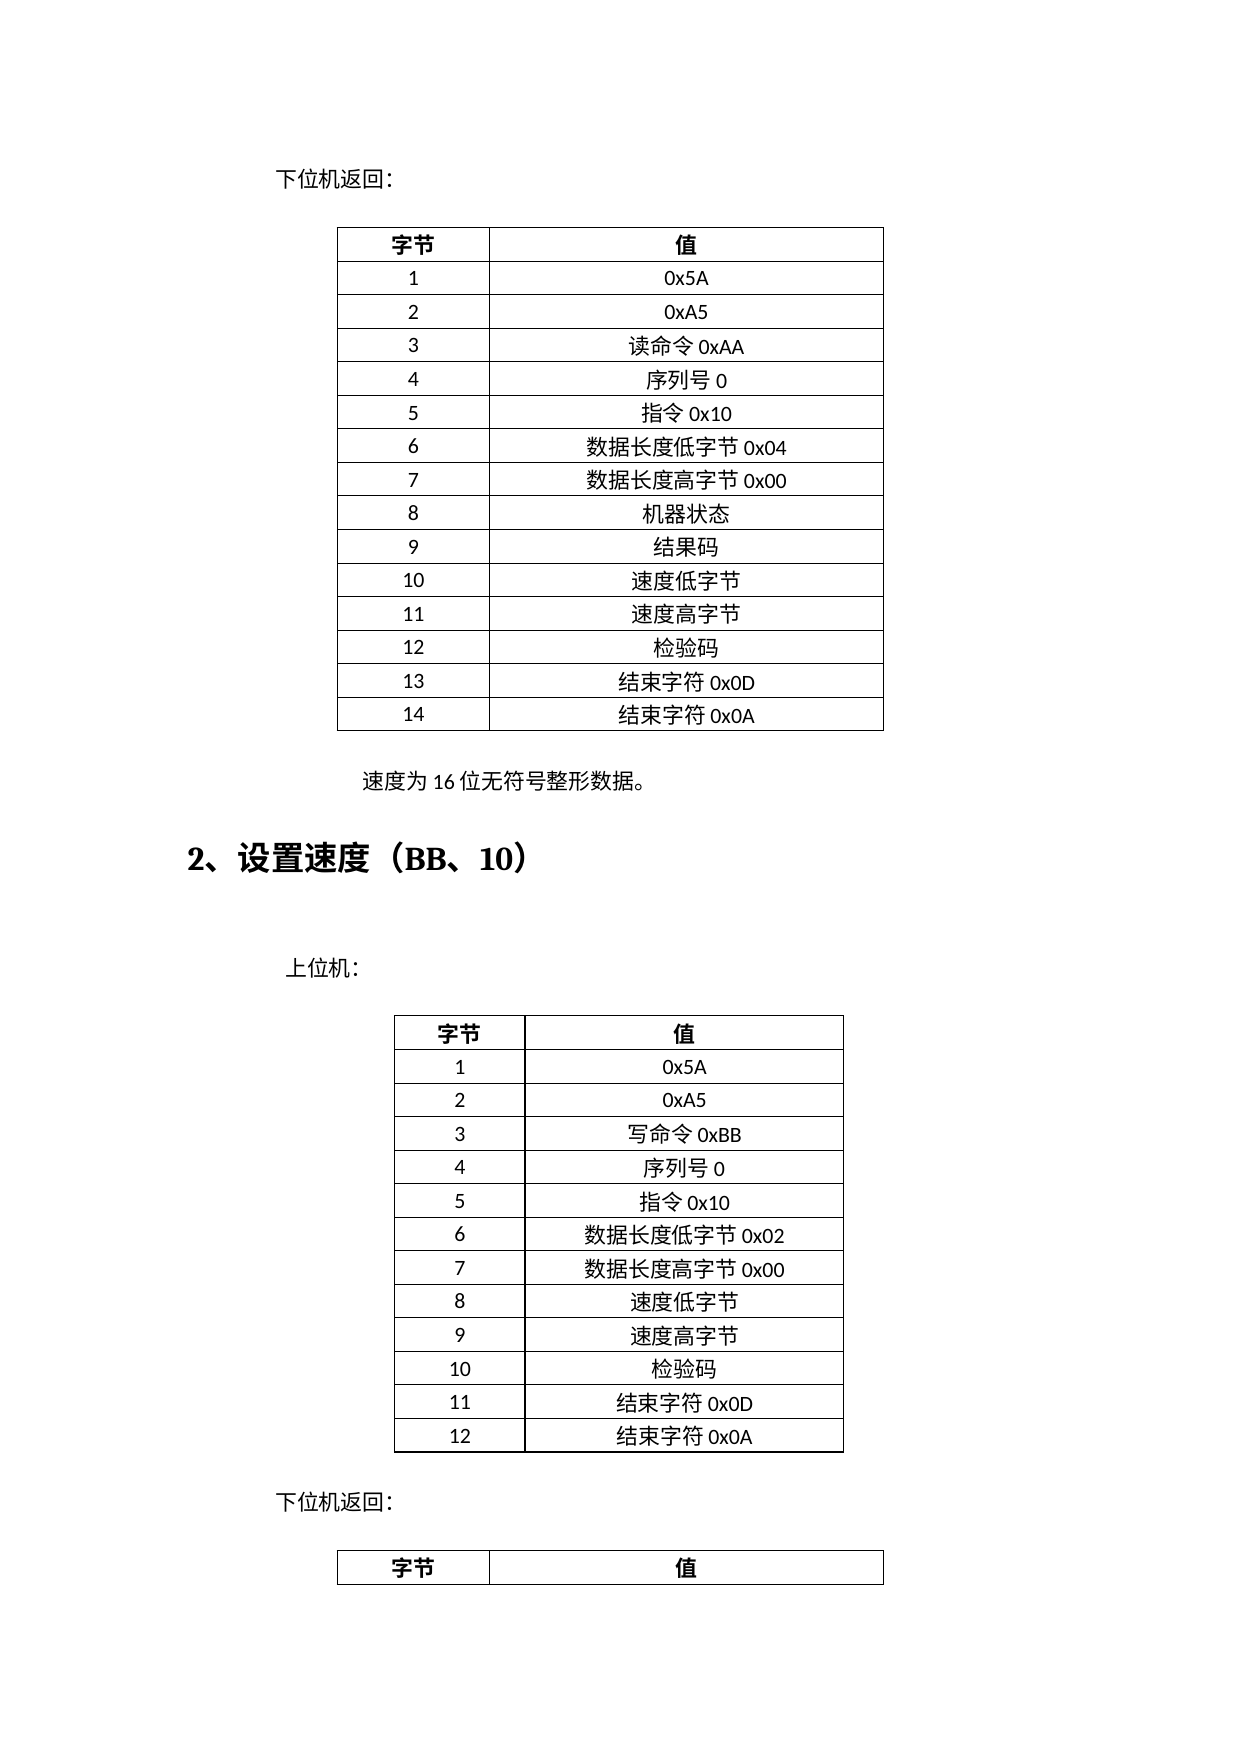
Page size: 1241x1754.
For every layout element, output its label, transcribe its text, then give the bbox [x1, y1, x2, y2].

table_cell 2 [395, 1084, 524, 1116]
table_cell 3 [395, 1117, 524, 1149]
table_cell 机器状态 [490, 496, 883, 529]
table_cell 数据长度低字节0x02 [526, 1218, 843, 1250]
text 下位机返回： [275, 162, 1053, 194]
table_cell 结果码 [490, 530, 883, 562]
table_cell 4 [338, 362, 489, 395]
table_cell 11 [395, 1385, 524, 1418]
table_cell 14 [338, 698, 489, 730]
table_cell 速度低字节 [490, 564, 883, 596]
table_cell 序列号0 [490, 362, 883, 395]
table_cell 速度高字节 [526, 1318, 843, 1351]
table_cell 结束字符0x0D [526, 1385, 843, 1418]
table_cell 写命令0xBB [526, 1117, 843, 1149]
table_cell 1 [338, 262, 489, 294]
table_cell 0xA5 [490, 295, 883, 328]
table_cell 结束字符0x0A [490, 698, 883, 730]
table_cell 4 [395, 1151, 524, 1183]
table_cell 指令0x10 [526, 1184, 843, 1217]
table_cell 8 [338, 496, 489, 529]
text 速度为16位无符号整形数据。 [275, 764, 1053, 796]
table_cell 0xA5 [526, 1084, 843, 1116]
table_cell 6 [338, 429, 489, 462]
table_cell 10 [338, 564, 489, 596]
table_cell 数据长度高字节0x00 [526, 1251, 843, 1284]
table_cell 8 [395, 1285, 524, 1317]
text 下位机返回： [275, 1485, 1053, 1517]
table_cell 13 [338, 664, 489, 697]
table_cell 2 [338, 295, 489, 328]
table_cell 3 [338, 329, 489, 361]
table_cell 1 [395, 1050, 524, 1082]
table_cell 检验码 [490, 631, 883, 663]
table_cell 5 [338, 396, 489, 428]
subtitle 2、设置速度（BB、10） [187, 823, 1053, 888]
table_cell 序列号0 [526, 1151, 843, 1183]
table_cell 9 [338, 530, 489, 562]
table_cell 7 [338, 463, 489, 495]
table_cell 12 [338, 631, 489, 663]
table_cell 9 [395, 1318, 524, 1351]
table_cell 0x5A [526, 1050, 843, 1082]
table_header 值 [490, 1551, 883, 1583]
table_cell 结束字符0x0D [490, 664, 883, 697]
table_header 字节 [395, 1016, 524, 1049]
table_cell 5 [395, 1184, 524, 1217]
table_cell 数据长度高字节0x00 [490, 463, 883, 495]
table_cell 6 [395, 1218, 524, 1250]
table_header 值 [526, 1016, 843, 1049]
table_cell 速度低字节 [526, 1285, 843, 1317]
table_cell 速度高字节 [490, 597, 883, 629]
table_header 字节 [338, 228, 489, 261]
table_cell 指令0x10 [490, 396, 883, 428]
table_header 字节 [338, 1551, 489, 1583]
table_cell 读命令0xAA [490, 329, 883, 361]
table_cell 10 [395, 1352, 524, 1384]
table_cell 检验码 [526, 1352, 843, 1384]
table_cell 7 [395, 1251, 524, 1284]
table_cell 数据长度低字节0x04 [490, 429, 883, 462]
text 上位机： [275, 950, 1053, 983]
table_cell 11 [338, 597, 489, 629]
table_header 值 [490, 228, 883, 261]
table_cell 结束字符0x0A [526, 1419, 843, 1451]
table_cell 0x5A [490, 262, 883, 294]
table_cell 12 [395, 1419, 524, 1451]
